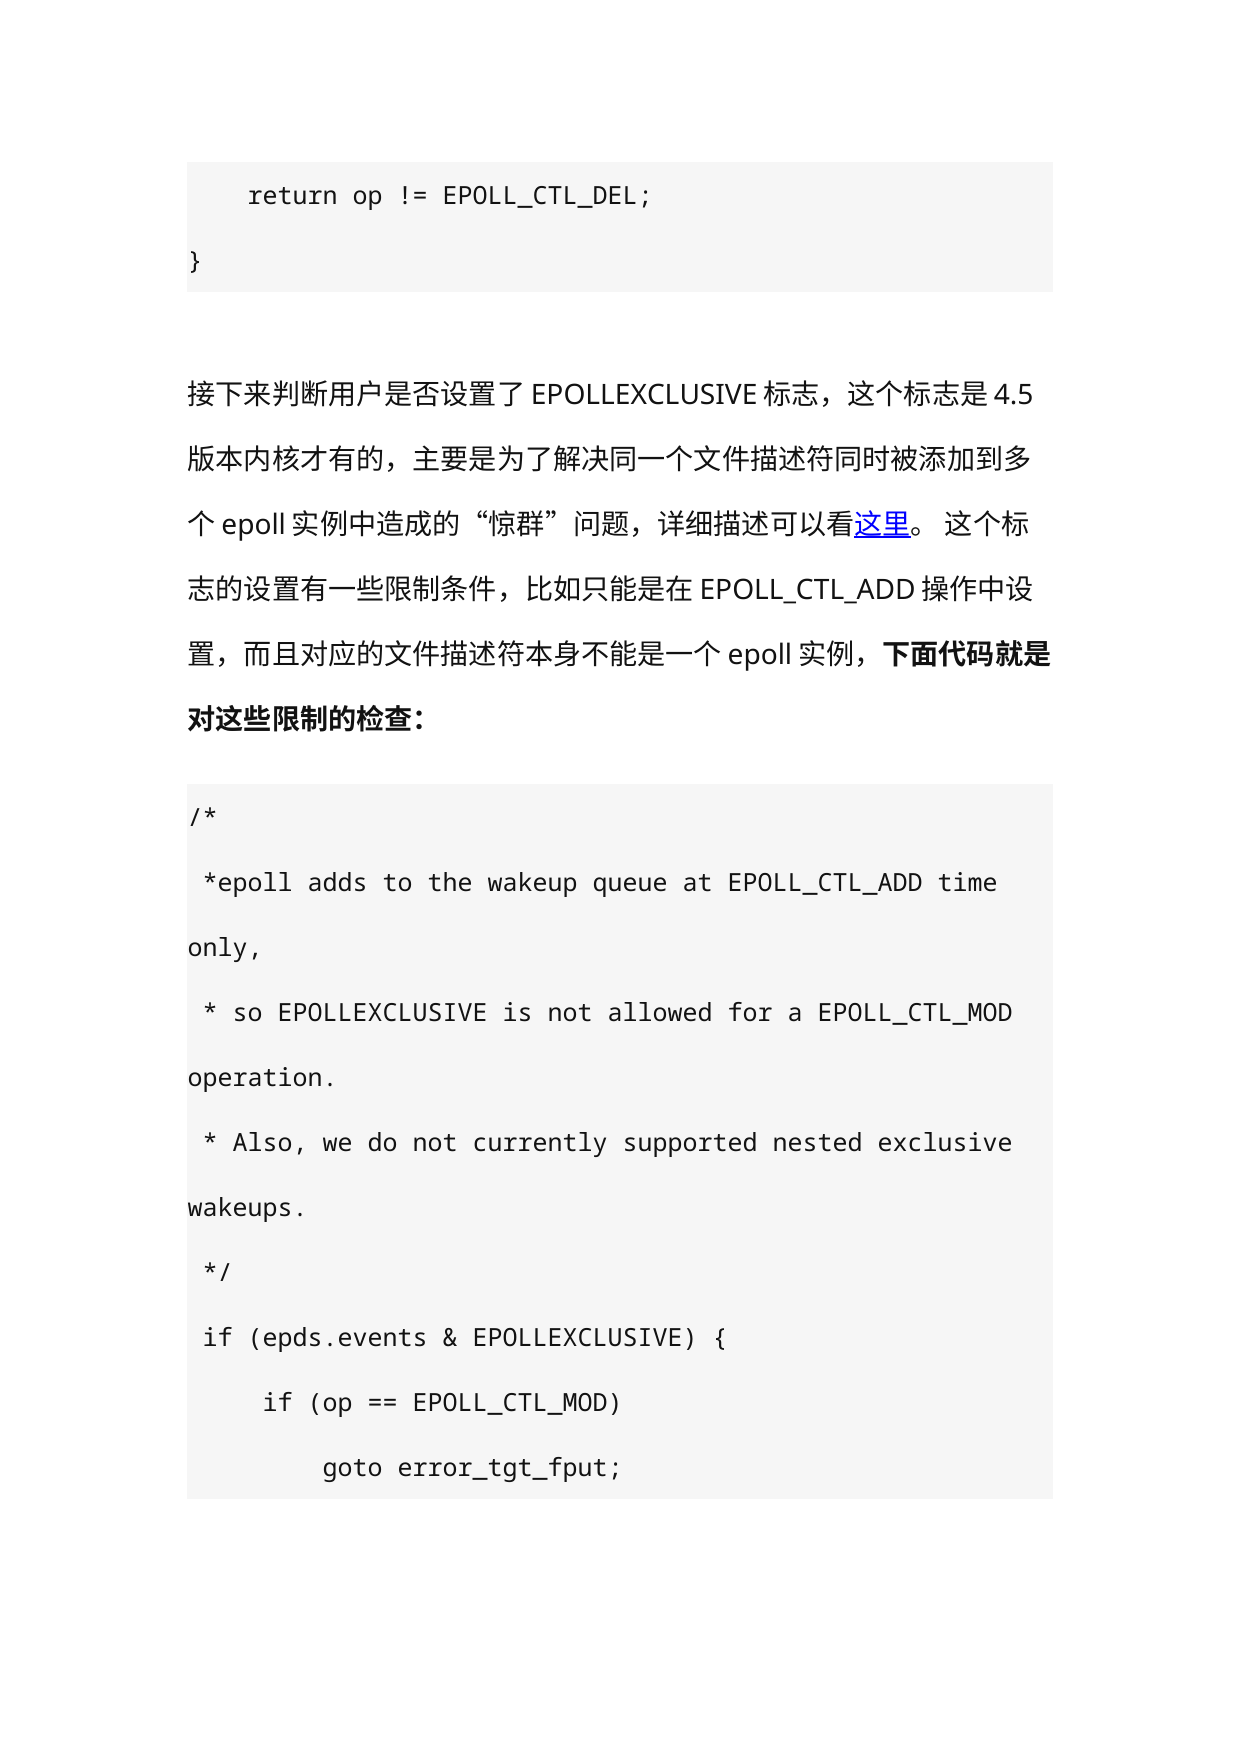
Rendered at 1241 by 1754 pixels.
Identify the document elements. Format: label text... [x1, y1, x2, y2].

text if (op == EPOLL_CTL_MOD) [187, 1369, 1053, 1434]
text goto error_tgt_fput; [187, 1434, 1053, 1499]
text if (epds.events & EPOLLEXCLUSIVE) { [187, 1304, 1053, 1369]
text 接下来判断用户是否设置了EPOLLEXCLUSIVE标志，这个标志是4.5版本内核才有的，主要是为了解决同一个文件描述符同时被添加到多个epoll实例中造成的“惊群”问题，详细描述可以看这里。 这个标志的设置有一些限制条件，比如只能是在EPOLL_CTL_ADD操作中设置，而且对应的文件描述符本身不能是一个epoll实例，下面代码就是对这些限制的检查： [187, 359, 1053, 749]
text */ [187, 1239, 1053, 1304]
text return op != EPOLL_CTL_DEL; [187, 162, 1053, 227]
text *epoll adds to the wakeup queue at EPOLL_CTL_ADD time only, [187, 849, 1053, 979]
text * so EPOLLEXCLUSIVE is not allowed for a EPOLL_CTL_MOD operation. [187, 979, 1053, 1109]
text * Also, we do not currently supported nested exclusive wakeups. [187, 1109, 1053, 1239]
text /* [187, 784, 1053, 849]
text } [187, 227, 1053, 292]
